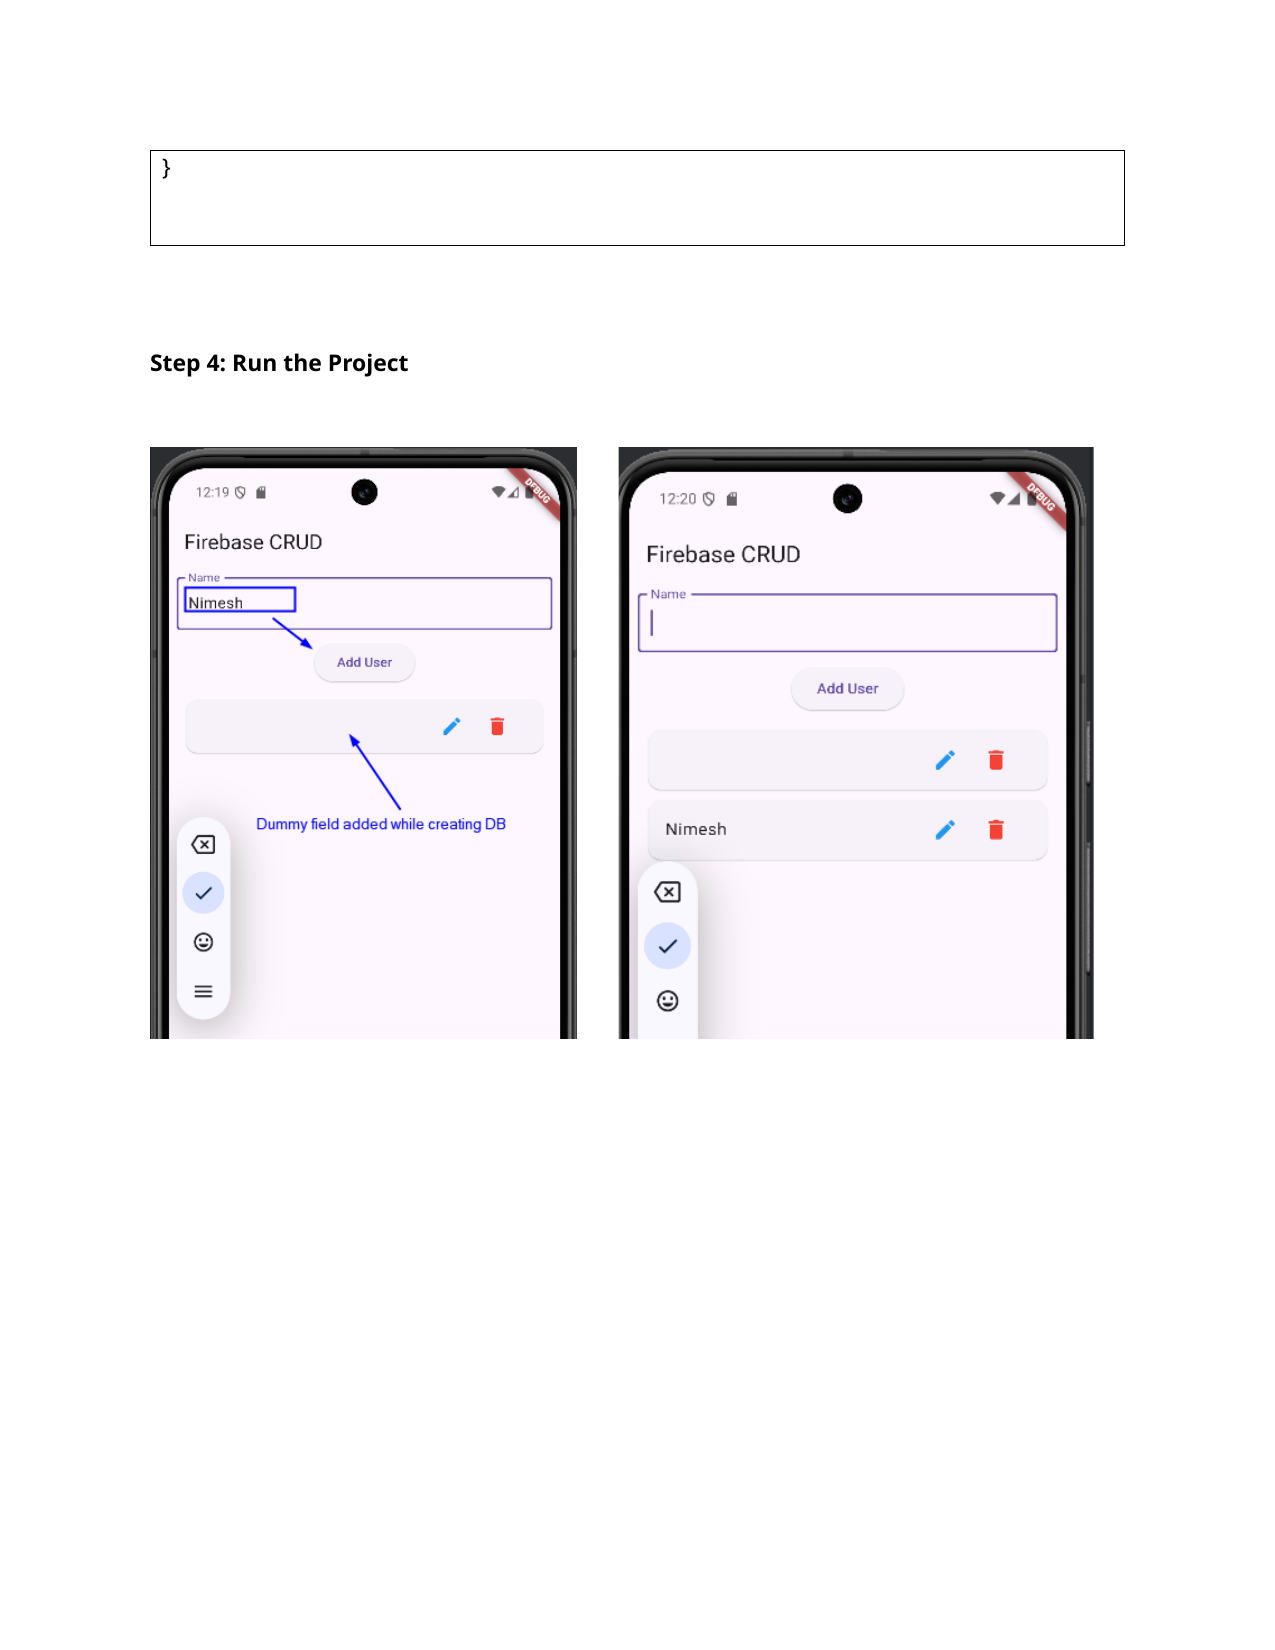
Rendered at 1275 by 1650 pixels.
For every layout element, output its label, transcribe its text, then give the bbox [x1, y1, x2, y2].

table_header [151, 151, 1124, 245]
text Step 4: Run the Project [150, 347, 1125, 378]
picture [618, 447, 1094, 1039]
picture [150, 447, 577, 1039]
